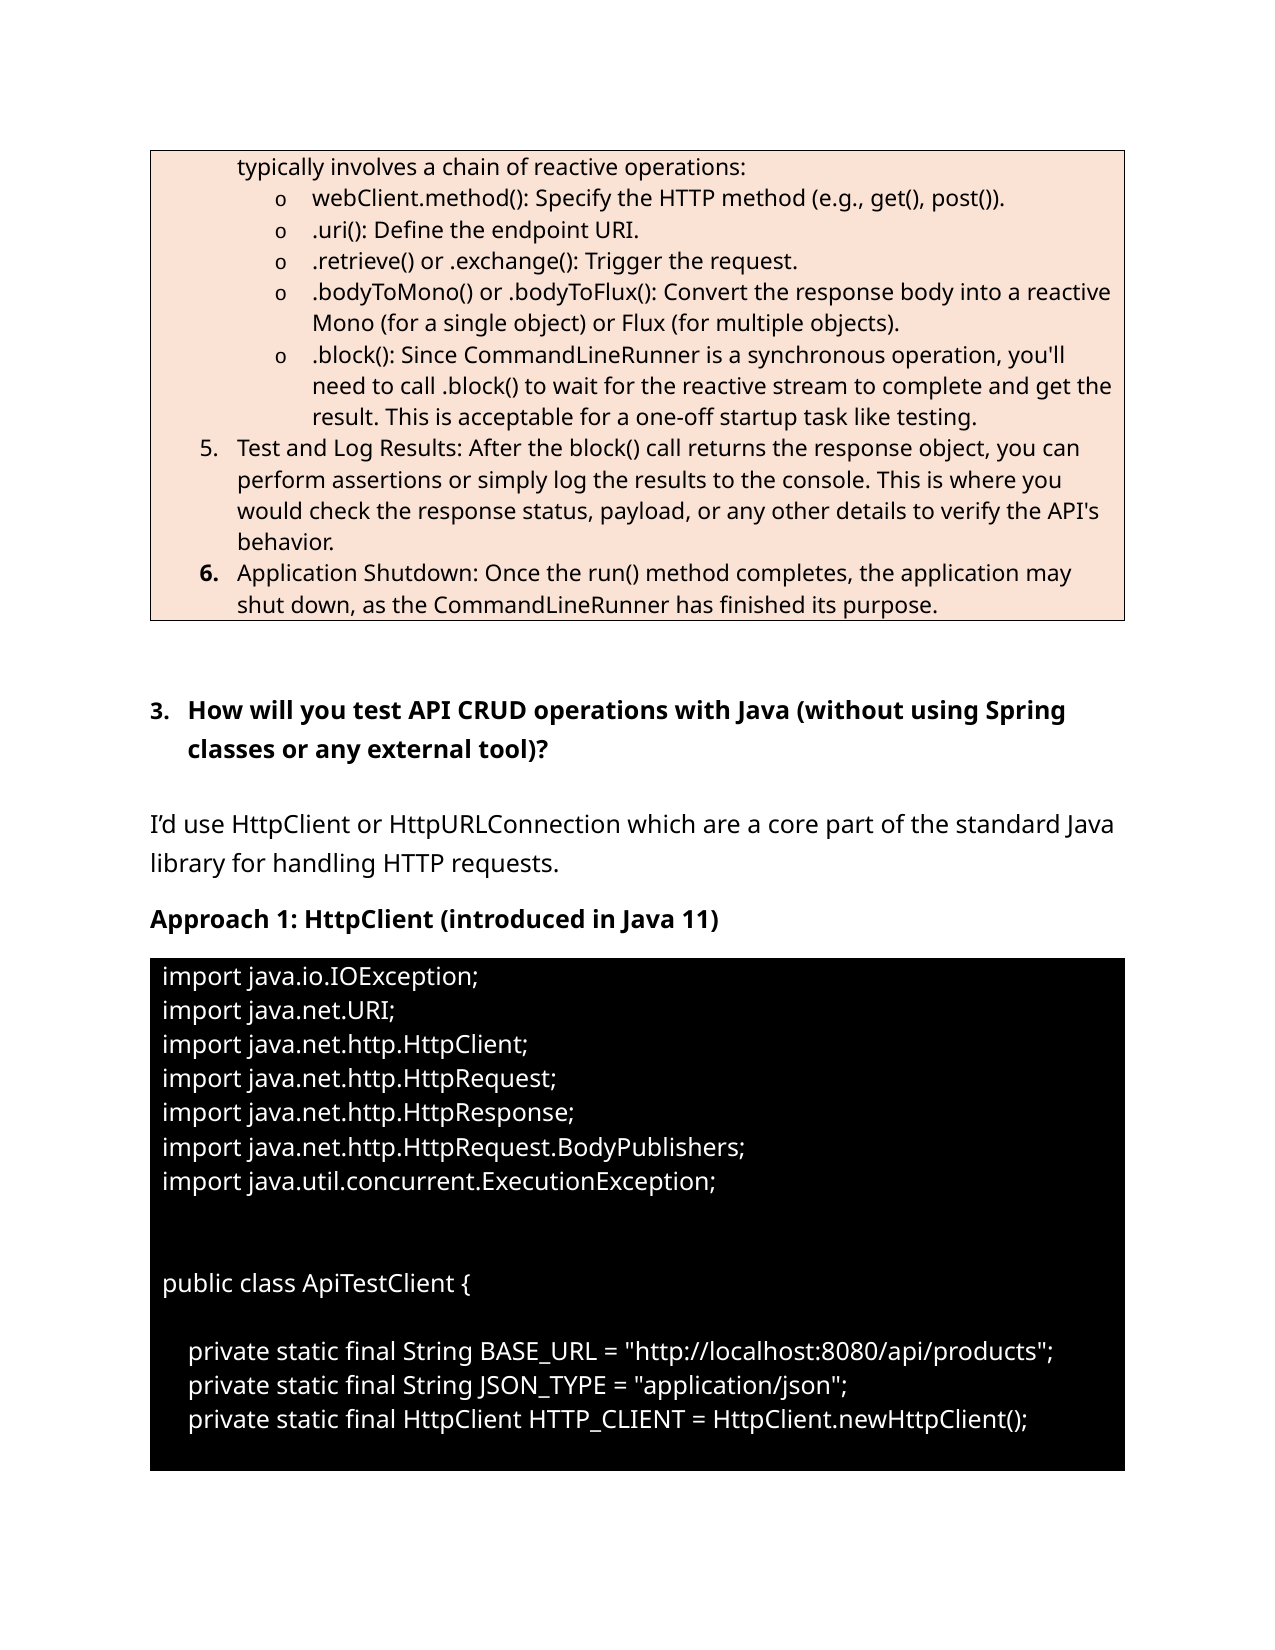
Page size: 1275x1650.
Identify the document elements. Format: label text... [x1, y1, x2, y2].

text I’d use HttpClient or HttpURLConnection which are a core part of the standard Java library for handling HTTP requests. [150, 807, 1125, 880]
text Approach 1: HttpClient (introduced in Java 11) [150, 902, 1125, 936]
list How will you test API CRUD operations with Java (without using Spring classes or any external tool)? [150, 693, 1125, 766]
